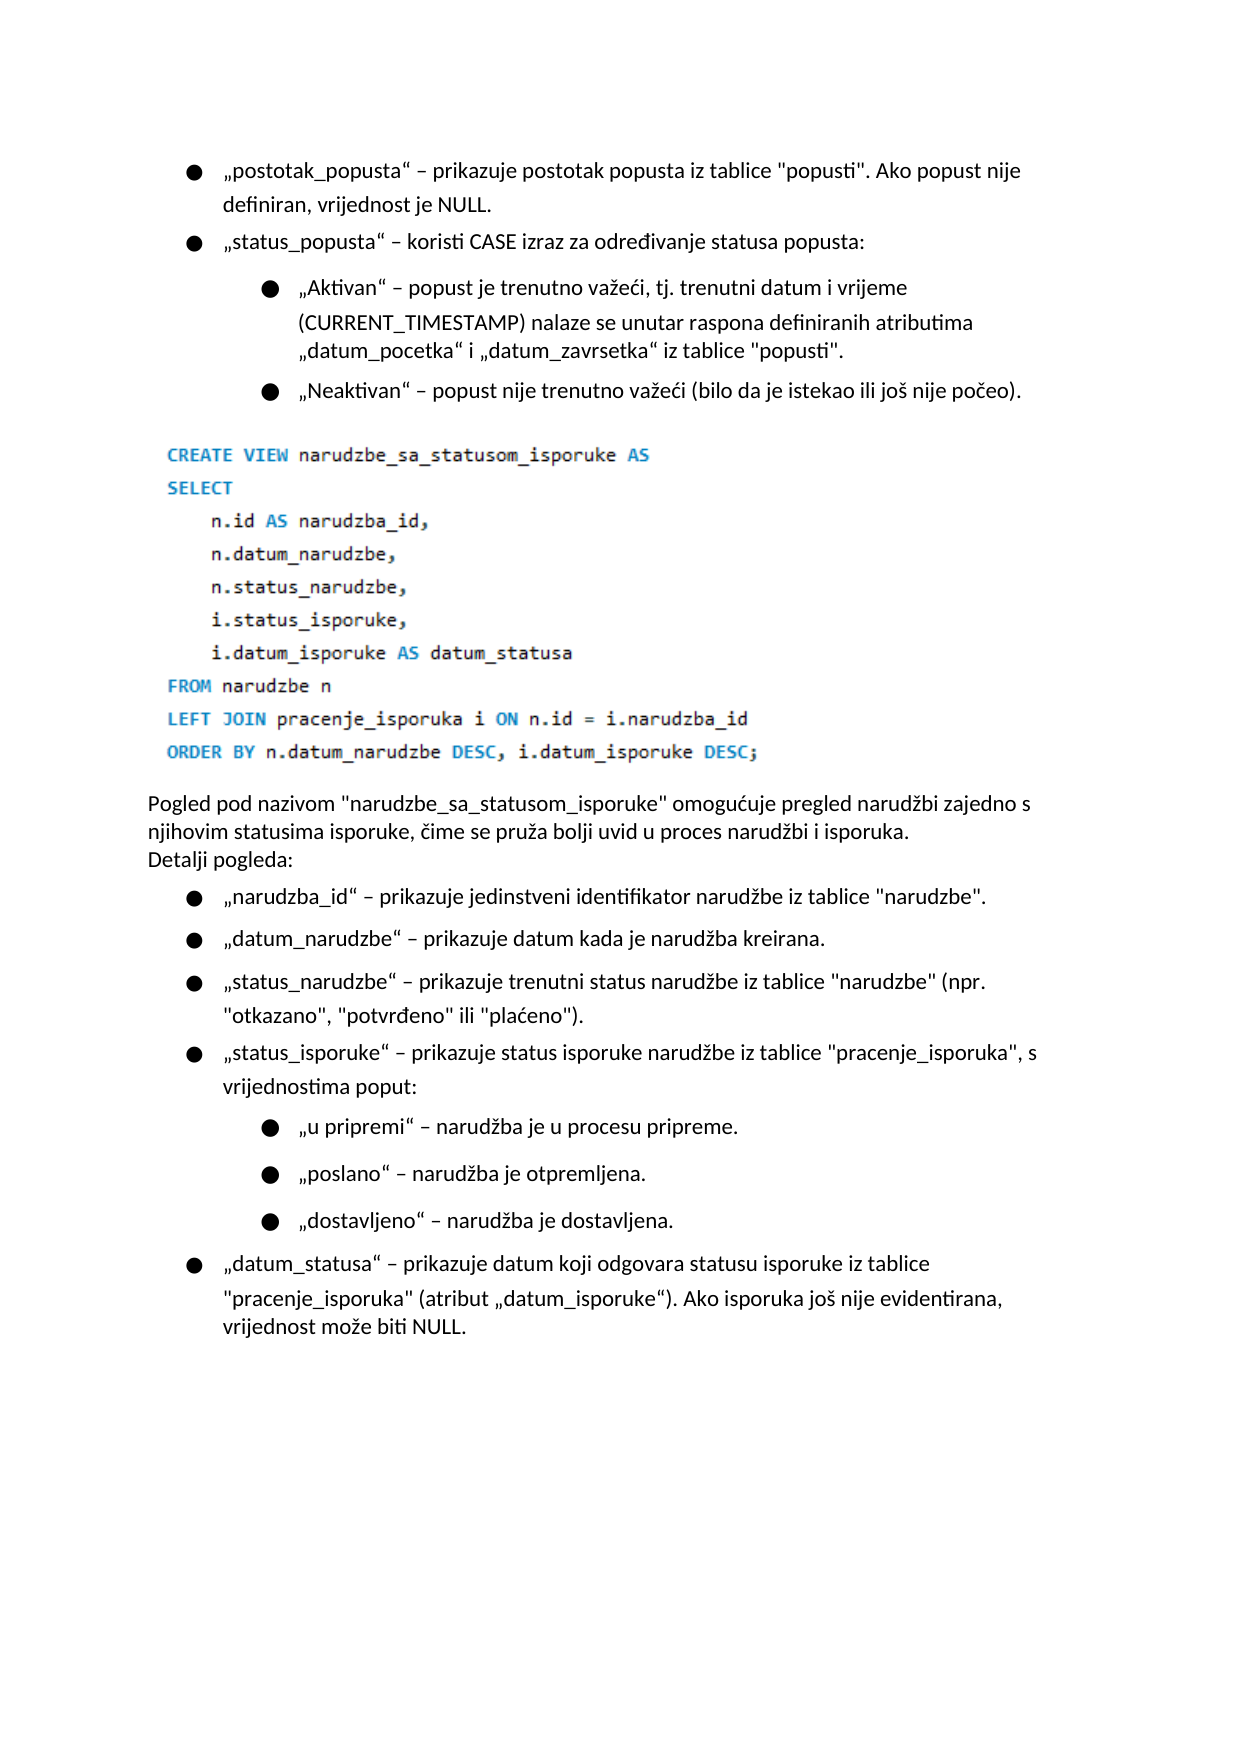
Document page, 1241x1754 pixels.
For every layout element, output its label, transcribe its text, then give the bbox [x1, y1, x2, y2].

text Pogled pod nazivom "narudzbe_sa_statusom_isporuke" omogućuje pregled narudžbi zajedno s njihovim statusima isporuke, čime se pruža bolji uvid u proces narudžbi i isporuka. [148, 789, 1093, 845]
list „u pripremi“ – narudžba je u procesu pripreme. [260, 1100, 1093, 1147]
list „postotak_popusta“ – prikazuje postotak popusta iz tablice "popusti". Ako popust nije definiran, vrijednost je NULL. [185, 148, 1093, 218]
list „dostavljeno“ – narudžba je dostavljena. [260, 1194, 1093, 1241]
text Detalji pogleda: [148, 845, 1093, 873]
list „Neaktivan“ – popust nije trenutno važeći (bilo da je istekao ili još nije počeo). [260, 364, 1093, 411]
list „status_narudzbe“ – prikazuje trenutni status narudžbe iz tablice "narudzbe" (npr. "otkazano", "potvrđeno" ili "plaćeno"). [185, 959, 1093, 1029]
list „status_isporuke“ – prikazuje status isporuke narudžbe iz tablice "pracenje_isporuka", s vrijednostima poput: [185, 1029, 1093, 1100]
list „Aktivan“ – popust je trenutno važeći, tj. trenutni datum i vrijeme (CURRENT_TIMESTAMP) nalaze se unutar raspona definiranih atributima „datum_pocetka“ i „datum_zavrsetka“ iz tablice "popusti". [260, 261, 1093, 364]
list „narudzba_id“ – prikazuje jedinstveni identifikator narudžbe iz tablice "narudzbe". [185, 873, 1093, 916]
list „datum_statusa“ – prikazuje datum koji odgovara statusu isporuke iz tablice "pracenje_isporuka" (atribut „datum_isporuke“). Ako isporuka još nije evidentirana, vrijednost može biti NULL. [185, 1241, 1093, 1340]
list „status_popusta“ – koristi CASE izraz za određivanje statusa popusta: [185, 218, 1093, 261]
list „poslano“ – narudžba je otpremljena. [260, 1147, 1093, 1194]
list „datum_narudzbe“ – prikazuje datum kada je narudžba kreirana. [185, 916, 1093, 959]
picture [147, 439, 786, 771]
